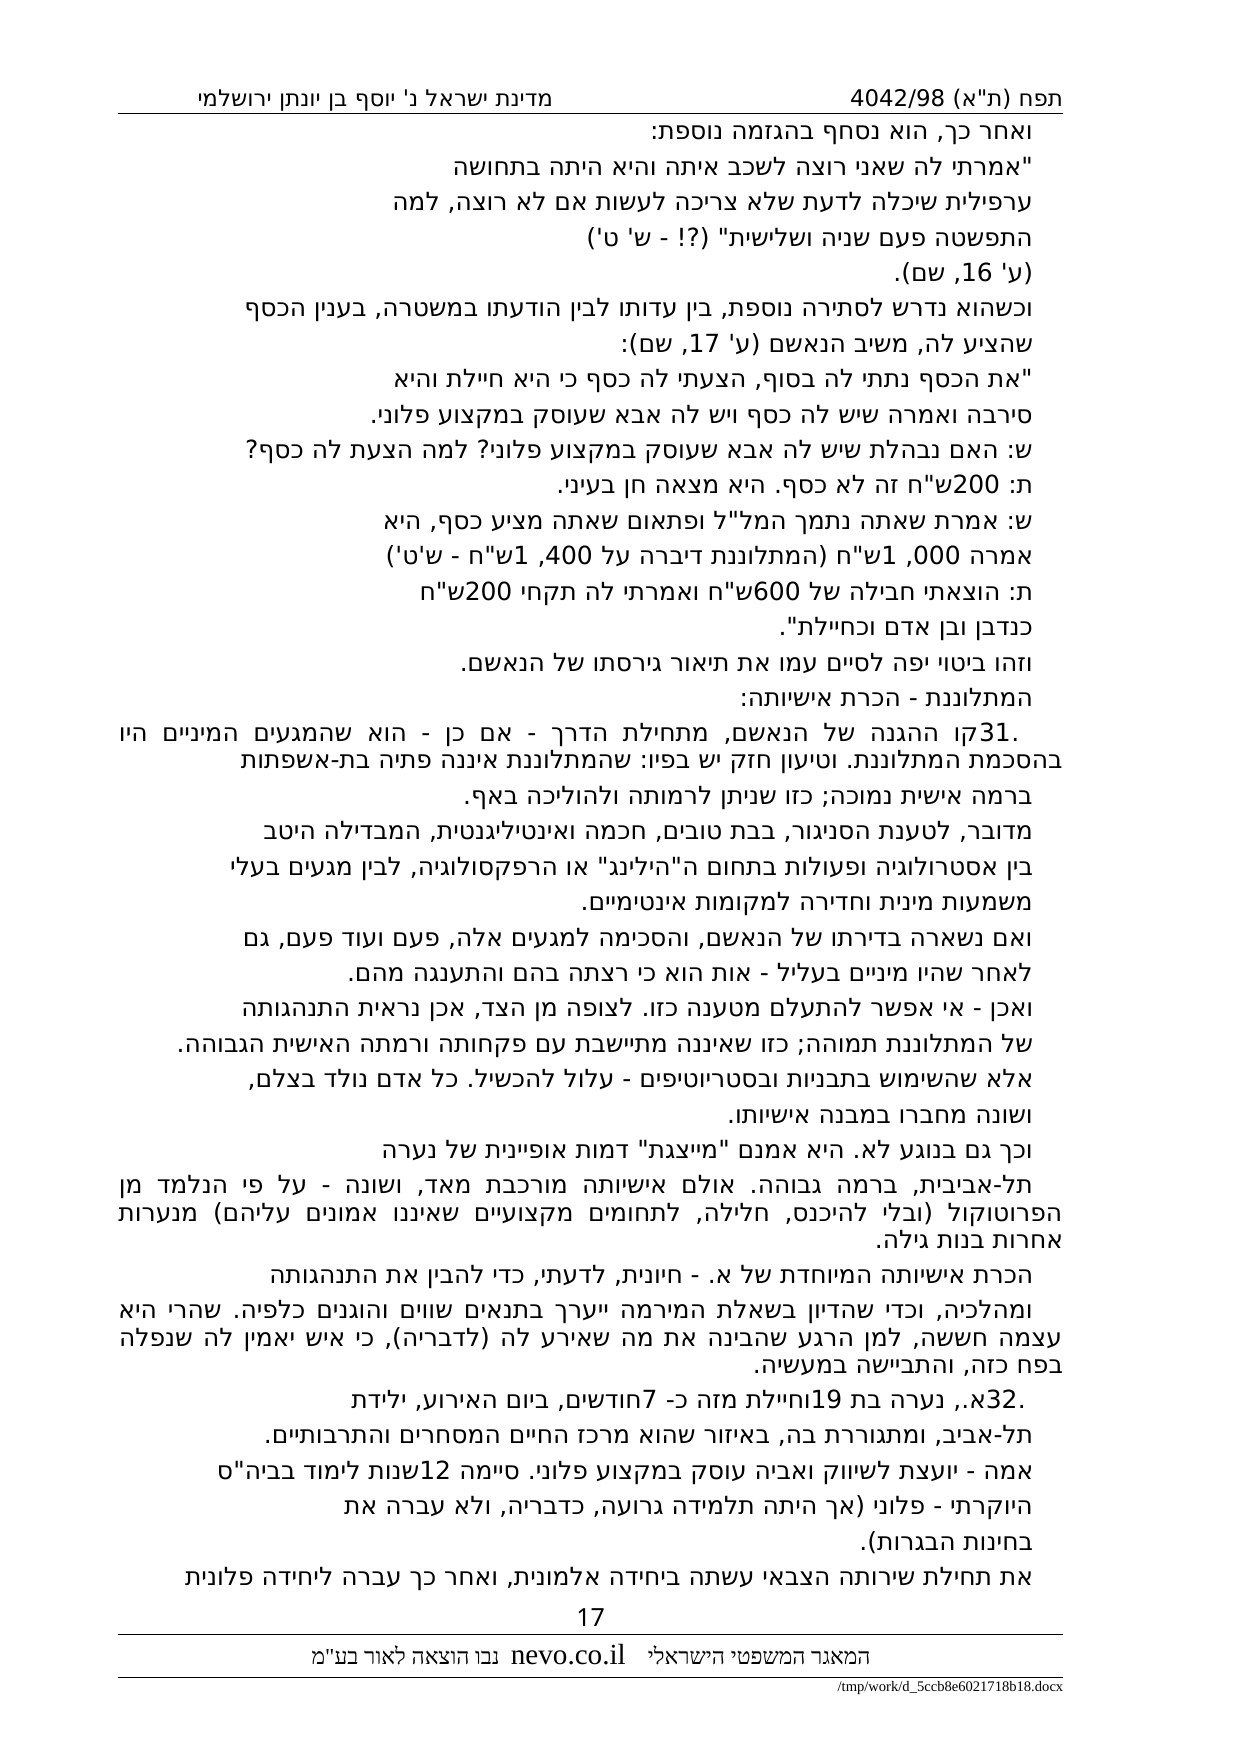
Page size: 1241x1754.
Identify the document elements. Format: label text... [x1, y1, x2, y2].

text "את הכסף נתתי לה בסוף, הצעתי לה כסף כי היא חיילת והיא [118, 366, 1063, 393]
text ושונה מחברו במבנה אישיותו. [118, 1101, 1063, 1128]
text כנדבן ובן אדם וכחיילת". [118, 614, 1063, 641]
text ש: אמרת שאתה נתמך המל"ל ופתאום שאתה מציע כסף, היא [118, 508, 1063, 535]
text היוקרתי - פלוני (אך היתה תלמידה גרועה, כדבריה, ולא עברה את [118, 1493, 1063, 1520]
text ומהלכיה, וכדי שהדיון בשאלת המירמה ייערך בתנאים שווים והוגנים כלפיה. שהרי היא עצמה חששה, למן הרגע שהבינה את מה שאירע לה (לדבריה), כי איש יאמין לה שנפלה בפח כזה, והתביישה במעשיה. [118, 1297, 1063, 1378]
text אמה - יועצת לשיווק ואביה עוסק במקצוע פלוני. סיימה 12שנות לימוד בביה"ס [118, 1458, 1063, 1485]
text .31קו ההגנה של הנאשם, מתחילת הדרך - אם כן - הוא שהמגעים המיניים היו בהסכמת המתלוננת. וטיעון חזק יש בפיו: שהמתלוננת איננה פתיה בת-אשפתות [118, 720, 1063, 774]
text ערפילית שיכלה לדעת שלא צריכה לעשות אם לא רוצה, למה [118, 189, 1063, 216]
text הכרת אישיותה המיוחדת של א. - חיונית, לדעתי, כדי להבין את התנהגותה [118, 1262, 1063, 1289]
text שהציע לה, משיב הנאשם (ע' 17, שם): [118, 331, 1063, 358]
text של המתלוננת תמוהה; כזו שאיננה מתיישבת עם פקחותה ורמתה האישית הגבוהה. [118, 1031, 1063, 1058]
text משמעות מינית וחדירה למקומות אינטימיים. [118, 889, 1063, 916]
text בין אסטרולוגיה ופעולות בתחום ה"הילינג" או הרפקסולוגיה, לבין מגעים בעלי [118, 853, 1063, 881]
text ברמה אישית נמוכה; כזו שניתן לרמותה ולהוליכה באף. [118, 783, 1063, 810]
text ואם נשארה בדירתו של הנאשם, והסכימה למגעים אלה, פעם ועוד פעם, גם [118, 924, 1063, 951]
text התפשטה פעם שניה ושלישית" (?! - ש' ט') [118, 224, 1063, 251]
text סירבה ואמרה שיש לה כסף ויש לה אבא שעוסק במקצוע פלוני. [118, 401, 1063, 428]
text אמרה 000, 1ש"ח (המתלוננת דיברה על 400, 1ש"ח - ש'ט') [118, 543, 1063, 570]
text המתלוננת - הכרת אישיותה: [118, 685, 1063, 712]
text בחינות הבגרות). [118, 1528, 1063, 1556]
text .32א., נערה בת 19וחיילת מזה כ- 7חודשים, ביום האירוע, ילידת [118, 1387, 1063, 1414]
text "אמרתי לה שאני רוצה לשכב איתה והיא היתה בתחושה [118, 153, 1063, 181]
text (ע' 16, שם). [118, 260, 1063, 287]
text מדובר, לטענת הסניגור, בבת טובים, חכמה ואינטיליגנטית, המבדילה היטב [118, 818, 1063, 845]
text תל-אביבית, ברמה גבוהה. אולם אישיותה מורכבת מאד, ושונה - על פי הנלמד מן הפרוטוקול (ובלי להיכנס, חלילה, לתחומים מקצועיים שאיננו אמונים עליהם) מנערות אחרות בנות גילה. [118, 1172, 1063, 1253]
text ואחר כך, הוא נסחף בהגזמה נוספת: [118, 118, 1063, 145]
text ת: הוצאתי חבילה של 600ש"ח ואמרתי לה תקחי 200ש"ח [118, 578, 1063, 606]
text ת: 200ש"ח זה לא כסף. היא מצאה חן בעיני. [118, 472, 1063, 499]
text וכך גם בנוגע לא. היא אמנם "מייצגת" דמות אופיינית של נערה [118, 1137, 1063, 1164]
text לאחר שהיו מיניים בעליל - אות הוא כי רצתה בהם והתענגה מהם. [118, 960, 1063, 987]
text אלא שהשימוש בתבניות ובסטריוטיפים - עלול להכשיל. כל אדם נולד בצלם, [118, 1066, 1063, 1093]
text וכשהוא נדרש לסתירה נוספת, בין עדותו לבין הודעתו במשטרה, בענין הכסף [118, 295, 1063, 322]
text וזהו ביטוי יפה לסיים עמו את תיאור גירסתו של הנאשם. [118, 649, 1063, 676]
text ש: האם נבהלת שיש לה אבא שעוסק במקצוע פלוני? למה הצעת לה כסף? [118, 437, 1063, 464]
text את תחילת שירותה הצבאי עשתה ביחידה אלמונית, ואחר כך עברה ליחידה פלונית [118, 1564, 1063, 1591]
text ואכן - אי אפשר להתעלם מטענה כזו. לצופה מן הצד, אכן נראית התנהגותה [118, 995, 1063, 1022]
text תל-אביב, ומתגוררת בה, באיזור שהוא מרכז החיים המסחרים והתרבותיים. [118, 1422, 1063, 1449]
